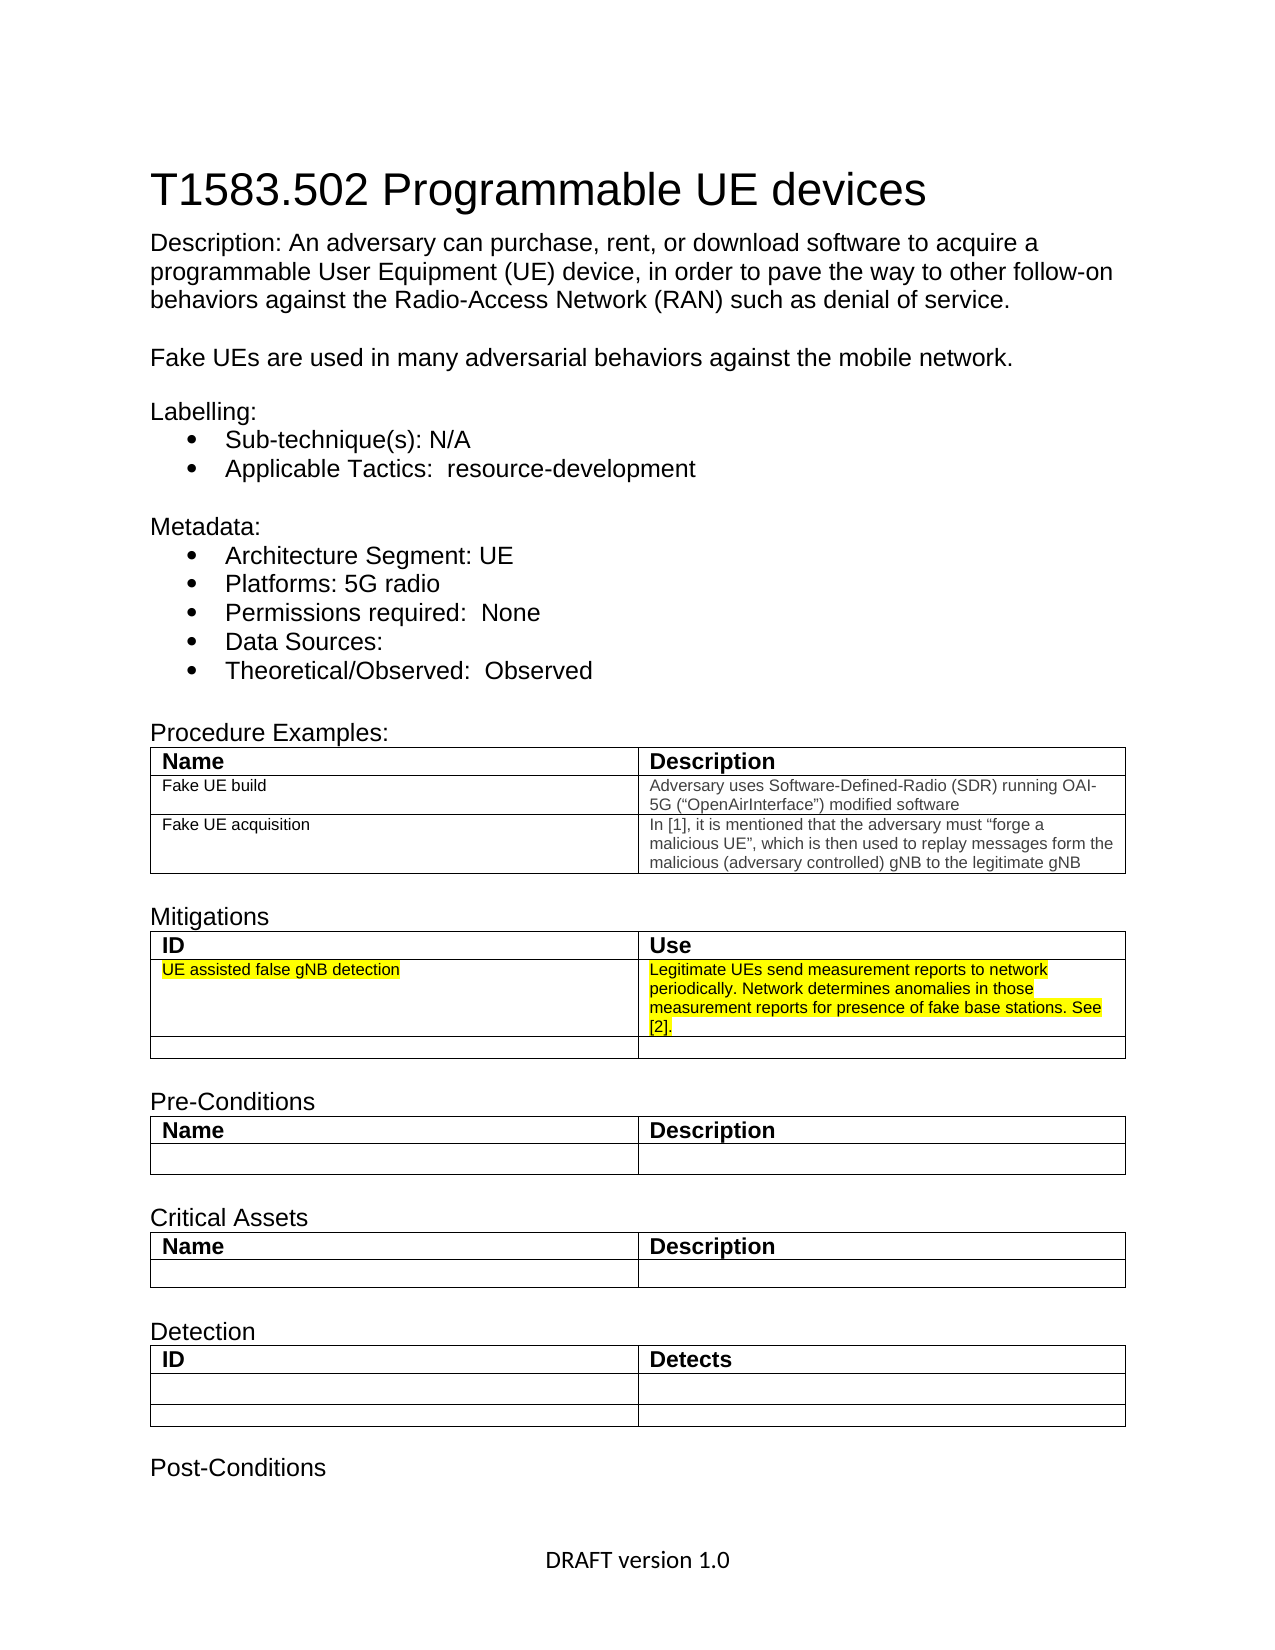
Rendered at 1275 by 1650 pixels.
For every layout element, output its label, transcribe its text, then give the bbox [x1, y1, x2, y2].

list Platforms: 5G radio [187, 569, 1125, 598]
table_header Name [151, 1117, 638, 1143]
table_cell In [1], it is mentioned that the adversary must “forge a malicious UE”, which is then used to replay messages form the malicious (adversary controlled) gNB to the legitimate gNB [639, 815, 1125, 872]
table_cell [151, 1374, 638, 1404]
table_header Use [639, 932, 1125, 958]
text Critical Assets [150, 1203, 1125, 1232]
text Pre-Conditions [150, 1087, 1125, 1116]
text Mitigations [150, 902, 1125, 931]
table_cell [151, 1144, 638, 1174]
table_cell [639, 1144, 1125, 1174]
table_cell Fake UE acquisition [151, 815, 638, 872]
table_header Name [151, 748, 638, 774]
table_cell [151, 1037, 638, 1058]
text Labelling: [150, 397, 1125, 425]
list Theoretical/Observed: Observed [187, 656, 1125, 685]
table_cell Adversary uses Software-Defined-Radio (SDR) running OAI-5G (“OpenAirInterface”) modified software [639, 776, 1125, 814]
text Procedure Examples: [150, 718, 1125, 747]
text Detection [150, 1317, 1125, 1345]
list Applicable Tactics: resource-development [187, 454, 1125, 483]
table_cell [639, 1374, 1125, 1404]
table_header Description [639, 1233, 1125, 1259]
table_header ID [151, 1346, 638, 1373]
list Data Sources: [187, 627, 1125, 656]
table_cell UE assisted false gNB detection [151, 960, 638, 1036]
text Post-Conditions [150, 1453, 1125, 1482]
table_cell Legitimate UEs send measurement reports to network periodically. Network determines anomalies in those measurement reports for presence of fake base stations. See [2]. [672, 960, 1125, 1036]
text Description: An adversary can purchase, rent, or download software to acquire a programmable User Equipment (UE) device, in order to pave the way to other follow-on behaviors against the Radio-Access Network (RAN) such as denial of service. [150, 228, 1125, 314]
text T1583.502 Programmable UE devices [150, 162, 1125, 215]
table_header ID [151, 932, 638, 958]
table_header Description [639, 1117, 1125, 1143]
table_cell Fake UE build [151, 776, 638, 814]
list Sub-technique(s): N/A [187, 425, 1125, 454]
list Permissions required: None [187, 598, 1125, 627]
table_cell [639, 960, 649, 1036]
table_cell [639, 1405, 1125, 1426]
text Fake UEs are used in many adversarial behaviors against the mobile network. [150, 343, 1125, 371]
table_cell [151, 1405, 638, 1426]
list Architecture Segment: UE [187, 541, 1125, 569]
table_cell [639, 1037, 1125, 1058]
table_cell [639, 1260, 1125, 1287]
table_header Detects [639, 1346, 1125, 1373]
text Metadata: [150, 512, 1125, 541]
table_header Name [151, 1233, 638, 1259]
table_cell [151, 1260, 638, 1287]
table_header Description [639, 748, 1125, 774]
